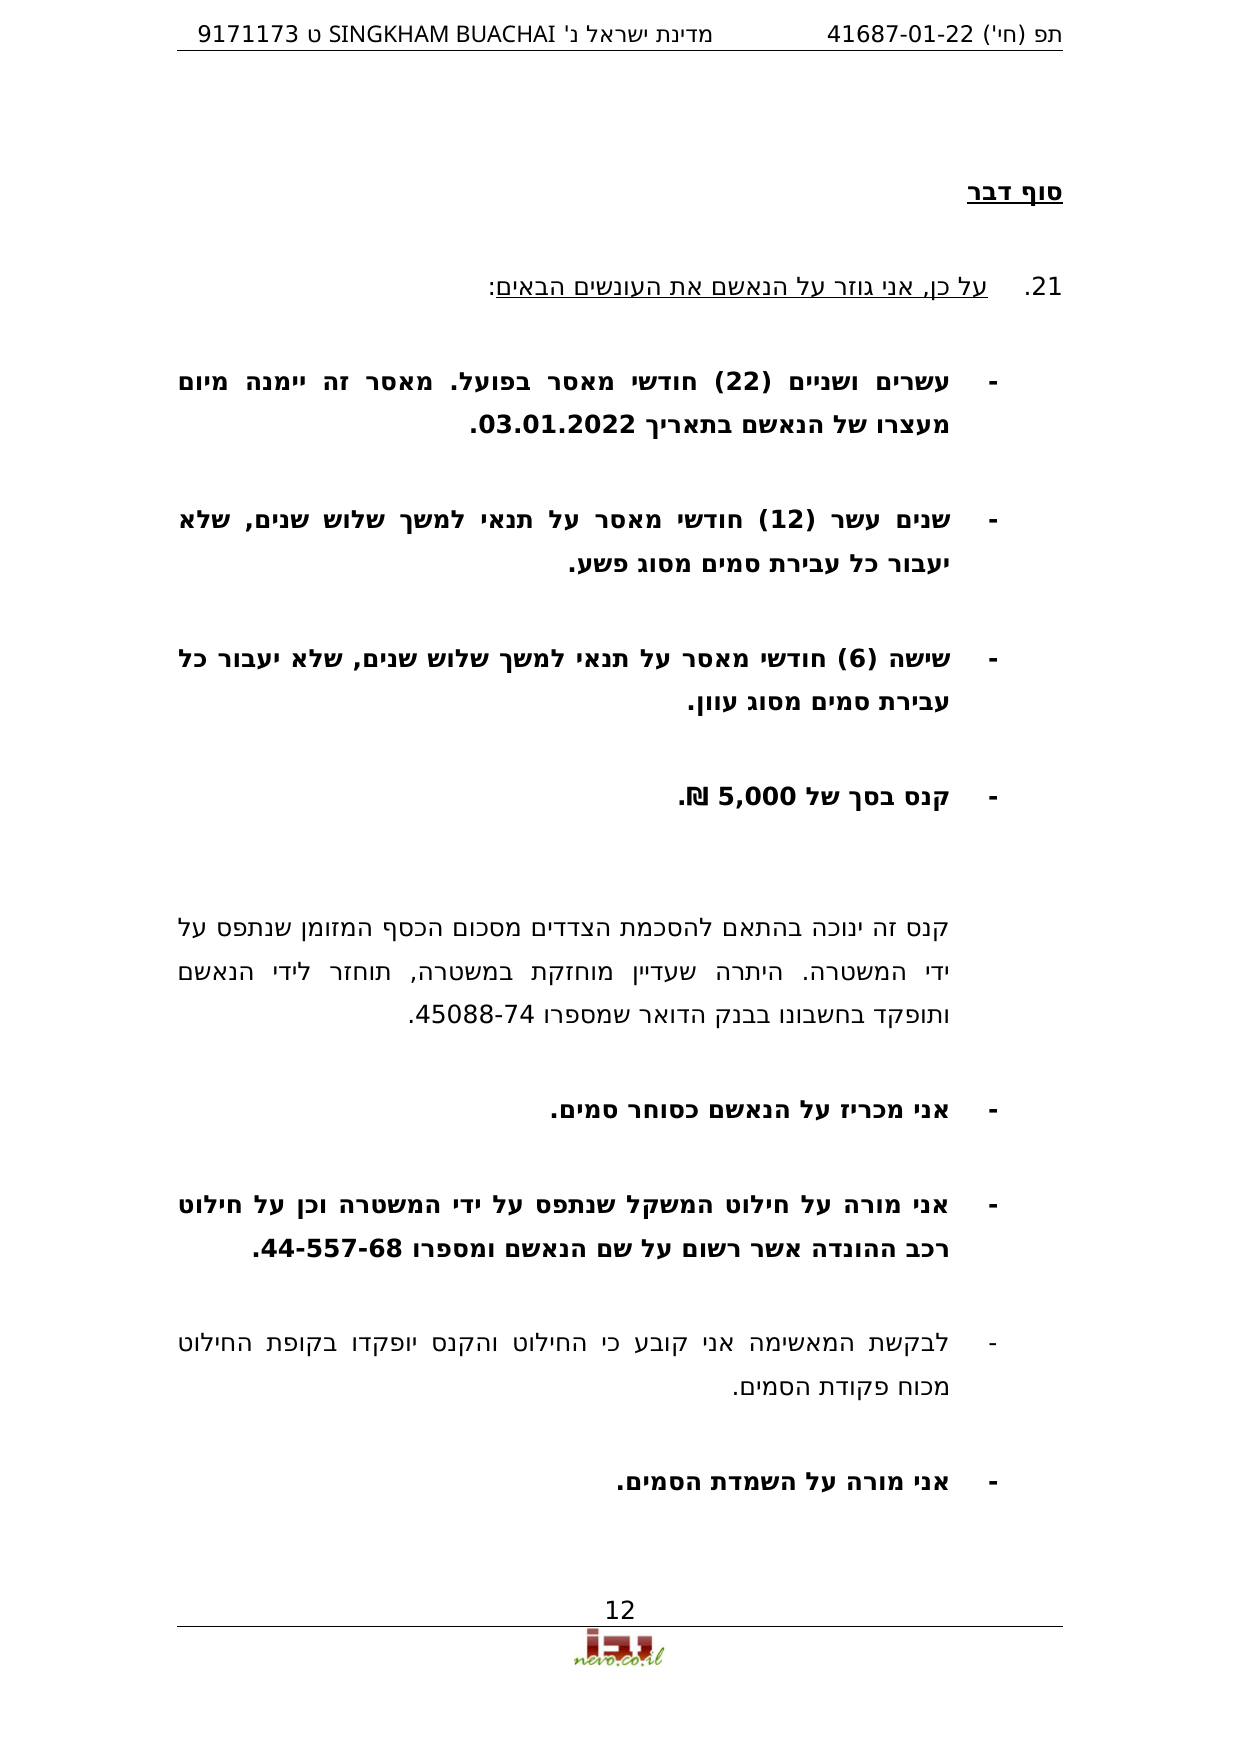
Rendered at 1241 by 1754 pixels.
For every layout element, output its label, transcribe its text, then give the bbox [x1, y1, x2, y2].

list קנס זה ינוכה בהתאם להסכמת הצדדים מסכום הכסף המזומן שנתפס על ידי המשטרה. היתרה שעדיין מוחזקת במשטרה, תוחזר לידי הנאשם ותופקד בחשבונו בבנק הדואר שמספרו 45088-74. [177, 913, 951, 1029]
text 21. על כן, אני גוזר על הנאשם את העונשים הבאים: [177, 272, 1063, 301]
list אני מורה על השמדת הסמים. [177, 1467, 988, 1496]
list שישה (6) חודשי מאסר על תנאי למשך שלוש שנים, שלא יעבור כל עבירת סמים מסוג עוון. [177, 644, 988, 717]
list עשרים ושניים (22) חודשי מאסר בפועל. מאסר זה יימנה מיום מעצרו של הנאשם בתאריך 03.01.2022. [177, 367, 988, 440]
list אני מורה על חילוט המשקל שנתפס על ידי המשטרה וכן על חילוט רכב ההונדה אשר רשום על שם הנאשם ומספרו 44-557-68. [177, 1190, 988, 1263]
list שנים עשר (12) חודשי מאסר על תנאי למשך שלוש שנים, שלא יעבור כל עבירת סמים מסוג פשע. [177, 505, 988, 578]
picture [574, 1628, 666, 1667]
list לבקשת המאשימה אני קובע כי החילוט והקנס יופקדו בקופת החילוט מכוח פקודת הסמים. [177, 1328, 988, 1401]
list קנס בסך של 5,000 ₪. [177, 782, 988, 812]
text סוף דבר [177, 177, 1063, 206]
list אני מכריז על הנאשם כסוחר סמים. [177, 1095, 988, 1124]
